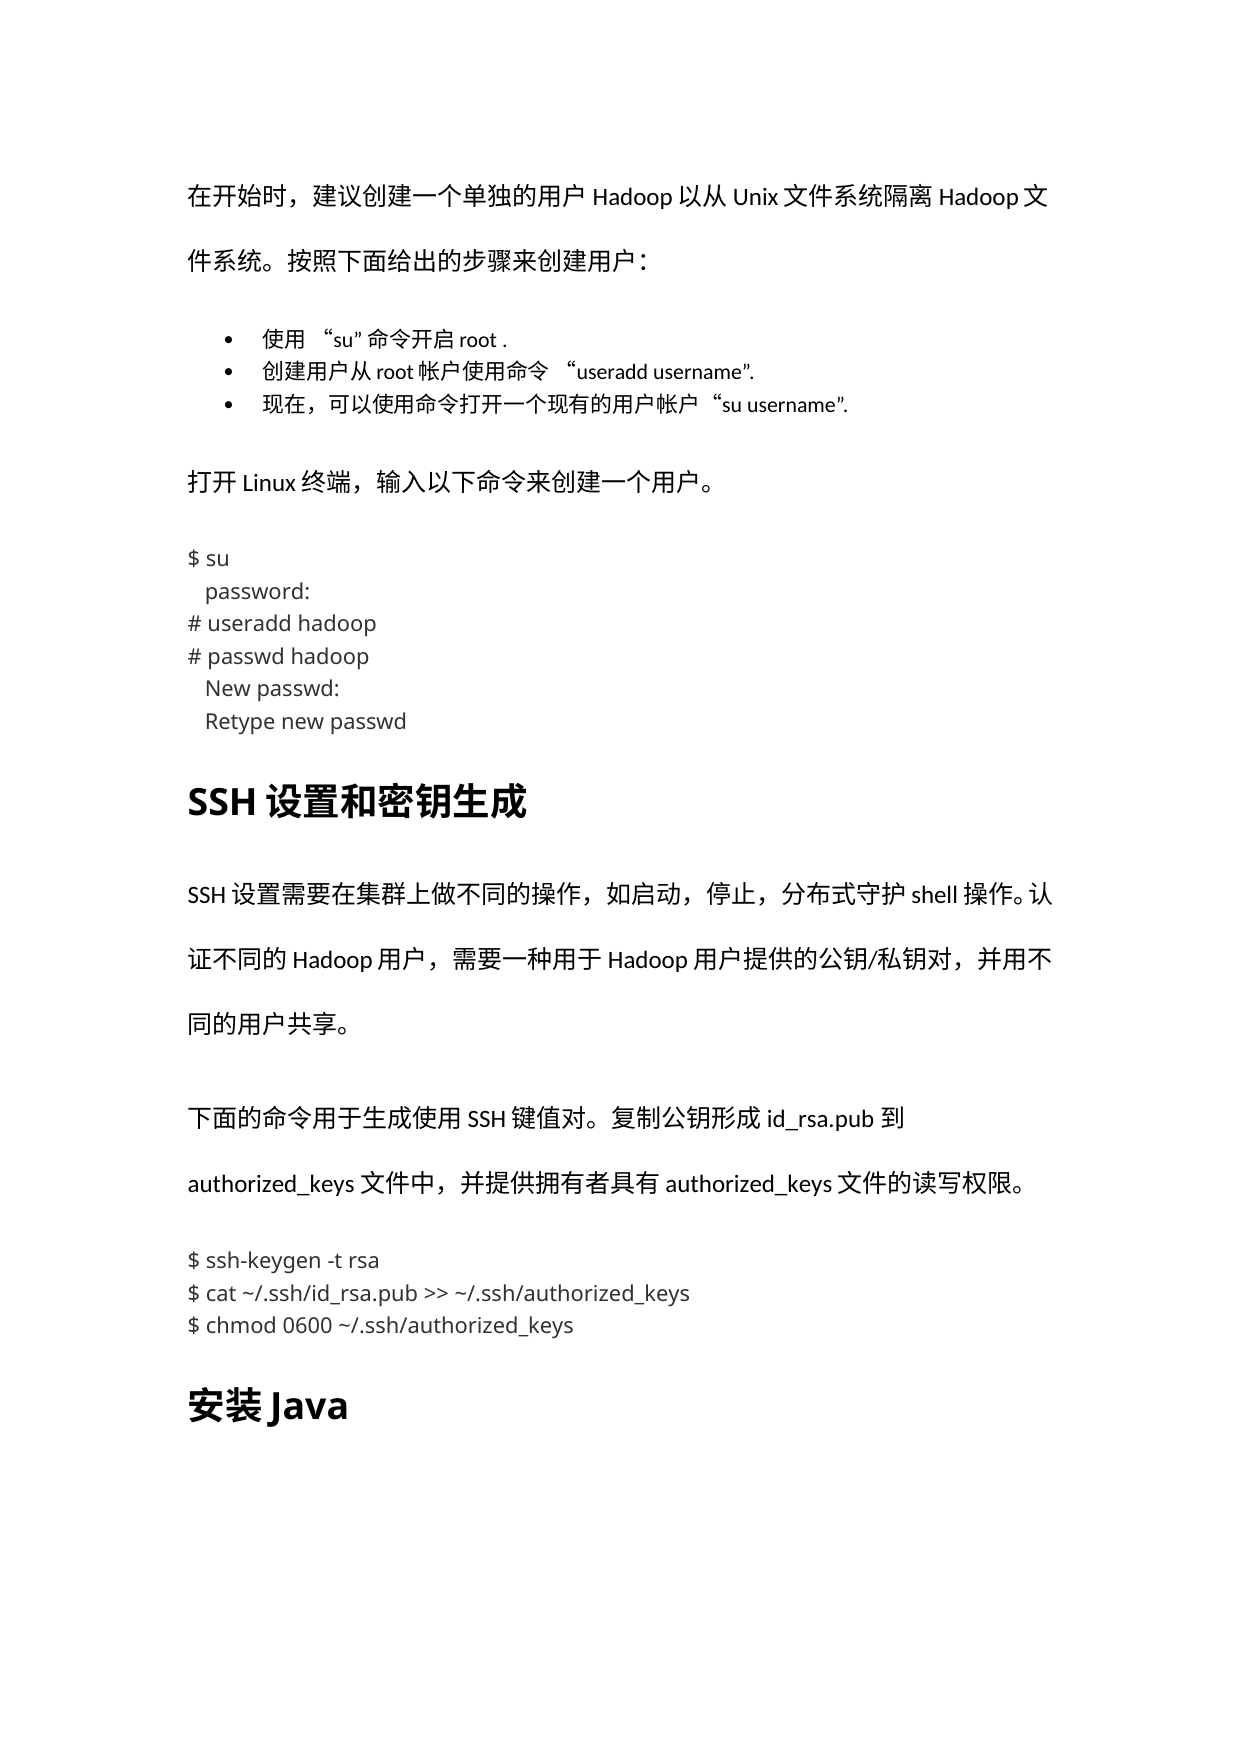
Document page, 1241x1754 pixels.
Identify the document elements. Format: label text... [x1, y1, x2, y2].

text Retype new passwd [187, 704, 1053, 737]
subtitle 安装Java [187, 1370, 1053, 1435]
list 创建用户从root帐户使用命令 “useradd username”. [225, 354, 1053, 386]
text $ chmod 0600 ~/.ssh/authorized_keys [187, 1309, 1053, 1341]
text $ ssh-keygen -t rsa [187, 1244, 1053, 1276]
text # useradd hadoop [187, 607, 1053, 639]
subtitle SSH设置和密钥生成 [187, 766, 1053, 831]
text 打开Linux终端，输入以下命令来创建一个用户。 [187, 448, 1053, 513]
list 现在，可以使用命令打开一个现有的用户帐户“su username”. [225, 386, 1053, 419]
list 使用 “su” 命令开启root . [225, 321, 1053, 354]
text New passwd: [187, 672, 1053, 704]
text $ su [187, 542, 1053, 574]
text $ cat ~/.ssh/id_rsa.pub >> ~/.ssh/authorized_keys [187, 1276, 1053, 1309]
text password: [187, 574, 1053, 607]
text 在开始时，建议创建一个单独的用户Hadoop以从Unix文件系统隔离Hadoop文件系统。按照下面给出的步骤来创建用户： [187, 162, 1053, 292]
text 下面的命令用于生成使用SSH键值对。复制公钥形成 id_rsa.pub 到authorized_keys 文件中，并提供拥有者具有authorized_keys文件的读写权限。 [187, 1084, 1053, 1214]
text # passwd hadoop [187, 639, 1053, 672]
text SSH设置需要在集群上做不同的操作，如启动，停止，分布式守护shell操作。认证不同的Hadoop用户，需要一种用于Hadoop用户提供的公钥/私钥对，并用不同的用户共享。 [187, 860, 1053, 1055]
